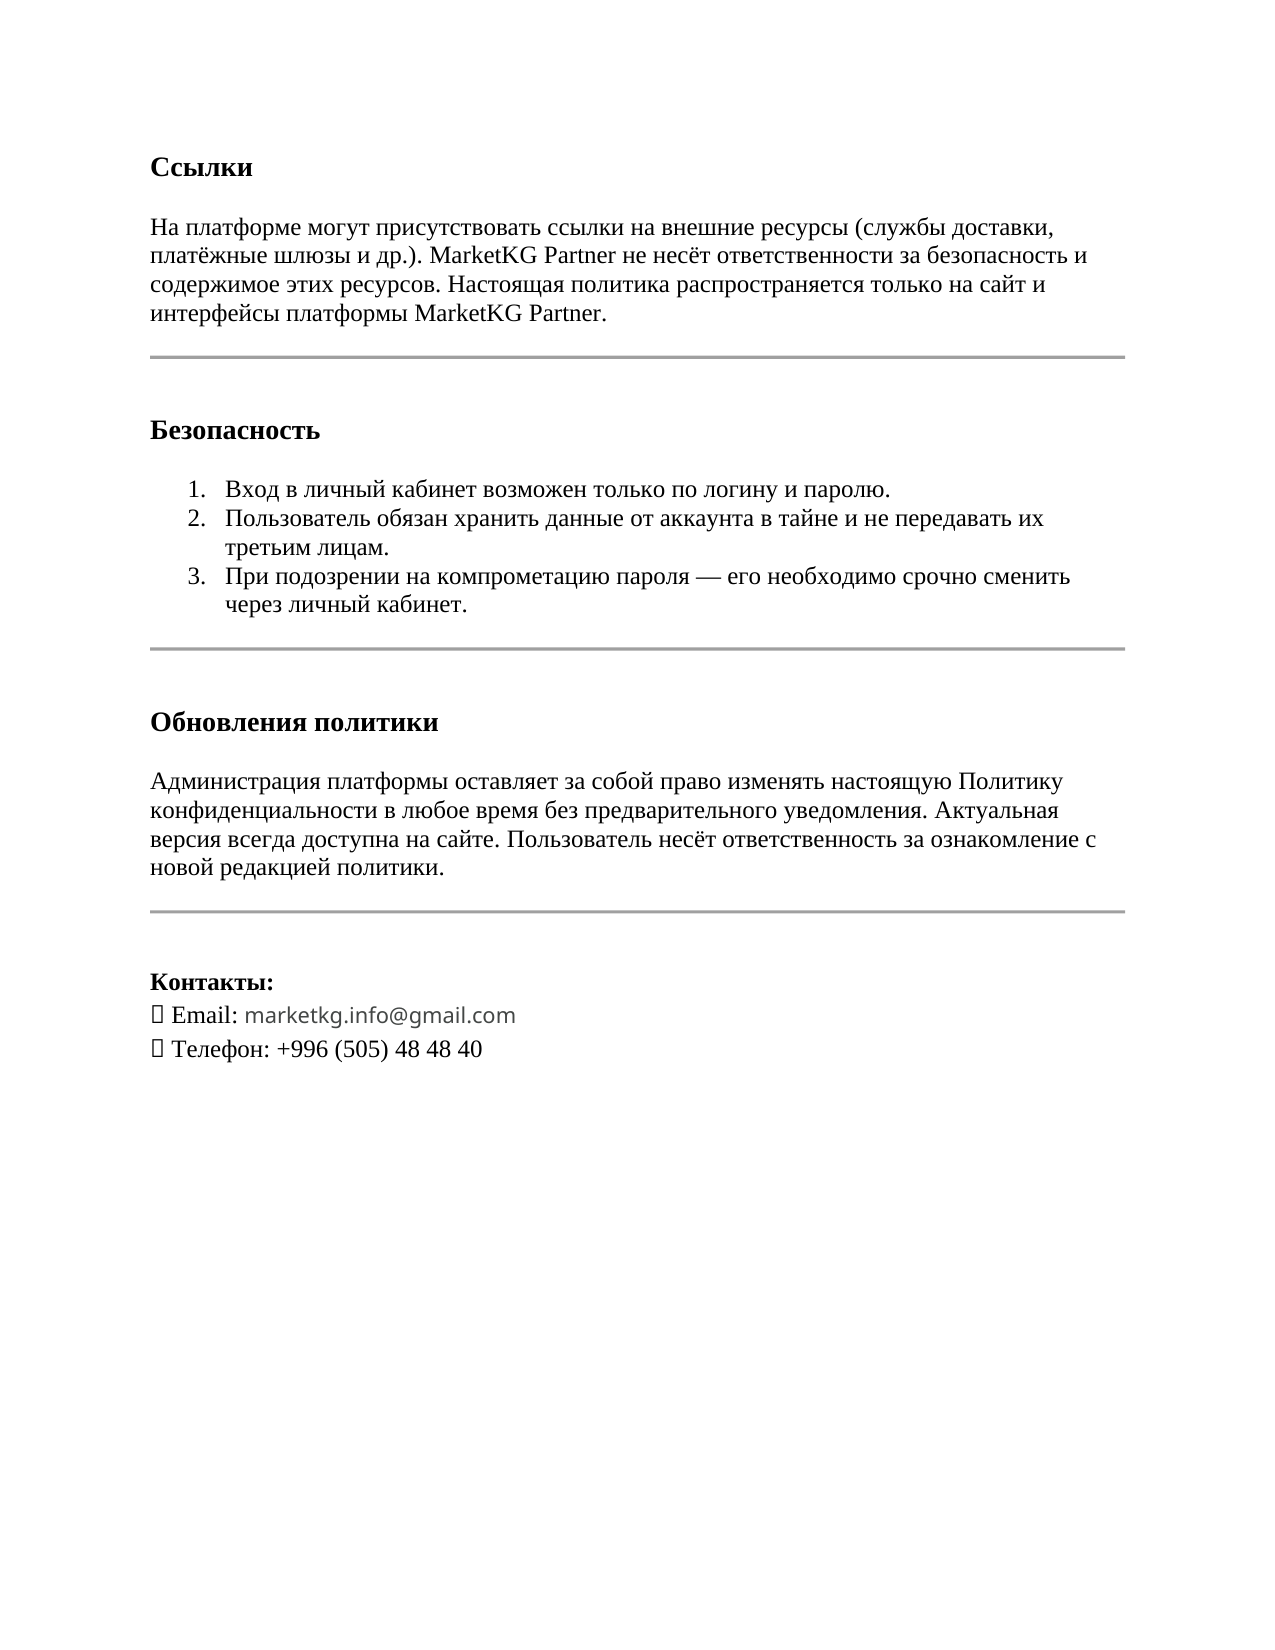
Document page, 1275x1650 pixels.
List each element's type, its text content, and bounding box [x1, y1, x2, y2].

text Контакты: 📧 Email: marketkg.info@gmail.com 📞 Телефон: +996 (505) 48 48 40 [150, 967, 1125, 1064]
list При подозрении на компрометацию пароля — его необходимо срочно сменить через личный кабинет. [187, 561, 1125, 618]
text На платформе могут присутствовать ссылки на внешние ресурсы (службы доставки, платёжные шлюзы и др.). MarketKG Partner не несёт ответственности за безопасность и содержимое этих ресурсов. Настоящая политика распространяется только на сайт и интерфейсы платформы MarketKG Partner. [150, 212, 1125, 327]
list Вход в личный кабинет возможен только по логину и паролю. [187, 474, 1125, 503]
list Пользователь обязан хранить данные от аккаунта в тайне и не передавать их третьим лицам. [187, 503, 1125, 561]
text Безопасность [150, 413, 1125, 445]
text Администрация платформы оставляет за собой право изменять настоящую Политику конфиденциальности в любое время без предварительного уведомления. Актуальная версия всегда доступна на сайте. Пользователь несёт ответственность за ознакомление с новой редакцией политики. [150, 766, 1125, 881]
text Ссылки [150, 150, 1125, 182]
text Обновления политики [150, 704, 1125, 737]
